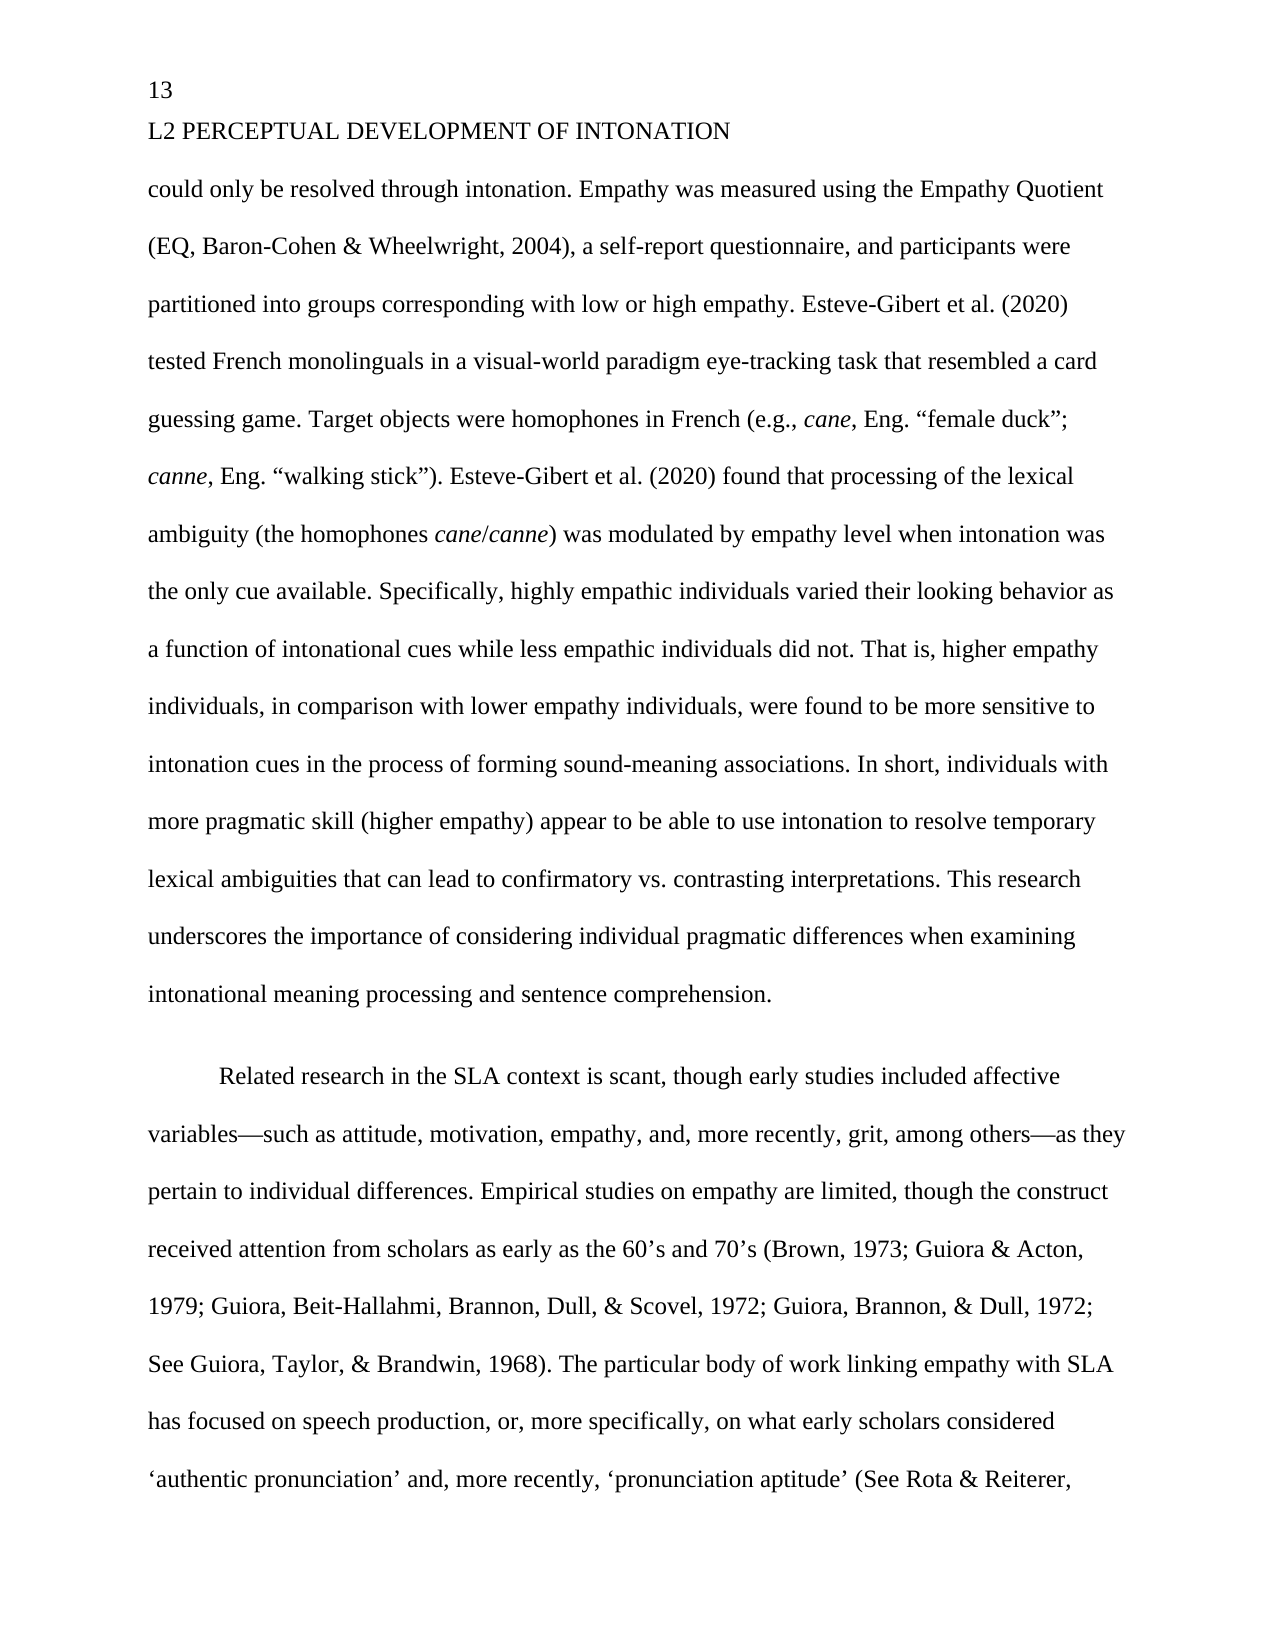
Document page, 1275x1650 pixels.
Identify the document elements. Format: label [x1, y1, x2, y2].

text [148, 1061, 1127, 1492]
text [148, 174, 1127, 1007]
